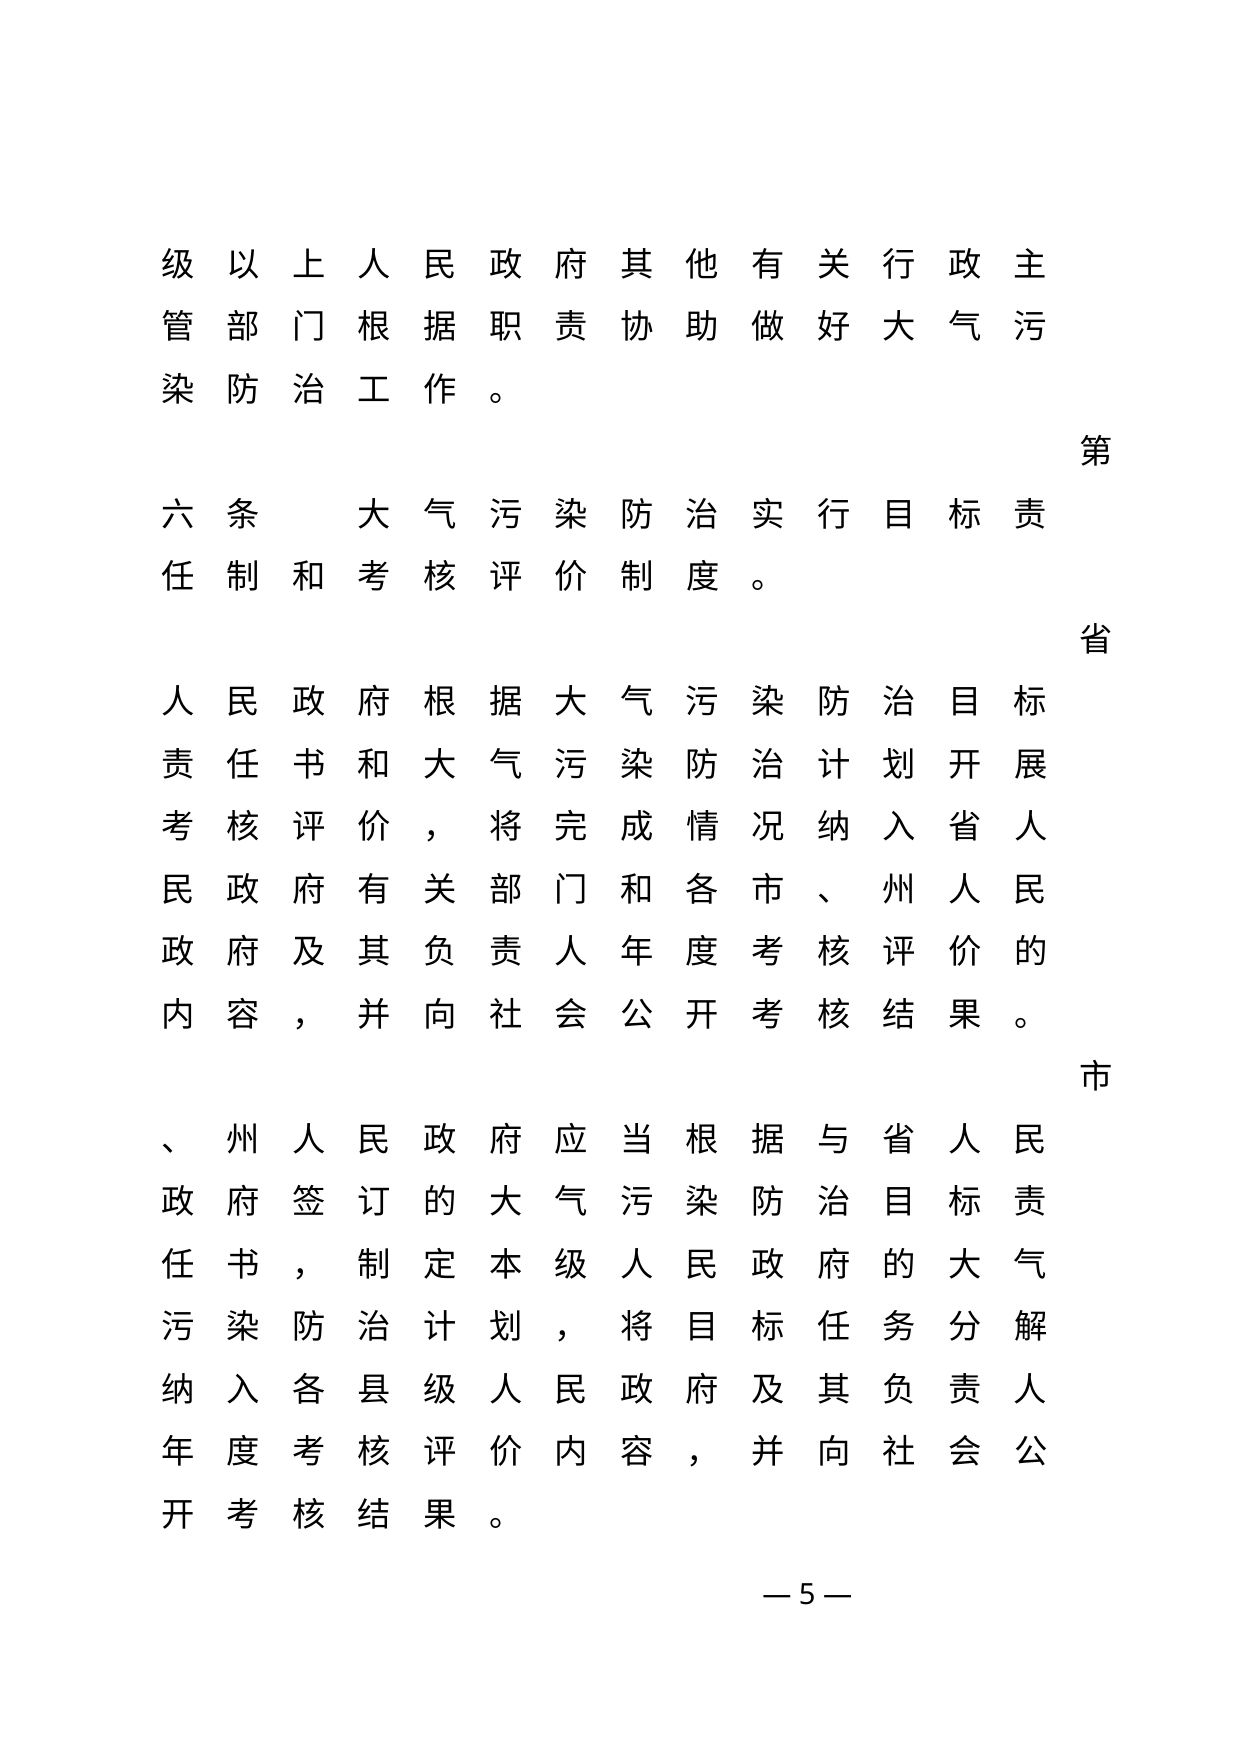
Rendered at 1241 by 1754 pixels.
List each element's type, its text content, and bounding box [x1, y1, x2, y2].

text 第六条 大气污染防治实行目标责任制和考核评价制度。 [161, 418, 1079, 606]
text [161, 231, 1079, 418]
text 市、州人民政府应当根据与省人民政府签订的大气污染防治目标责任书，制定本级人民政府的大气污染防治计划，将目标任务分解纳入各县级人民政府及其负责人年度考核评价内容，并向社会公开考核结果。 [161, 1043, 1079, 1543]
text 省人民政府根据大气污染防治目标责任书和大气污染防治计划开展考核评价，将完成情况纳入省人民政府有关部门和各市、州人民政府及其负责人年度考核评价的内容，并向社会公开考核结果。 [161, 606, 1079, 1043]
